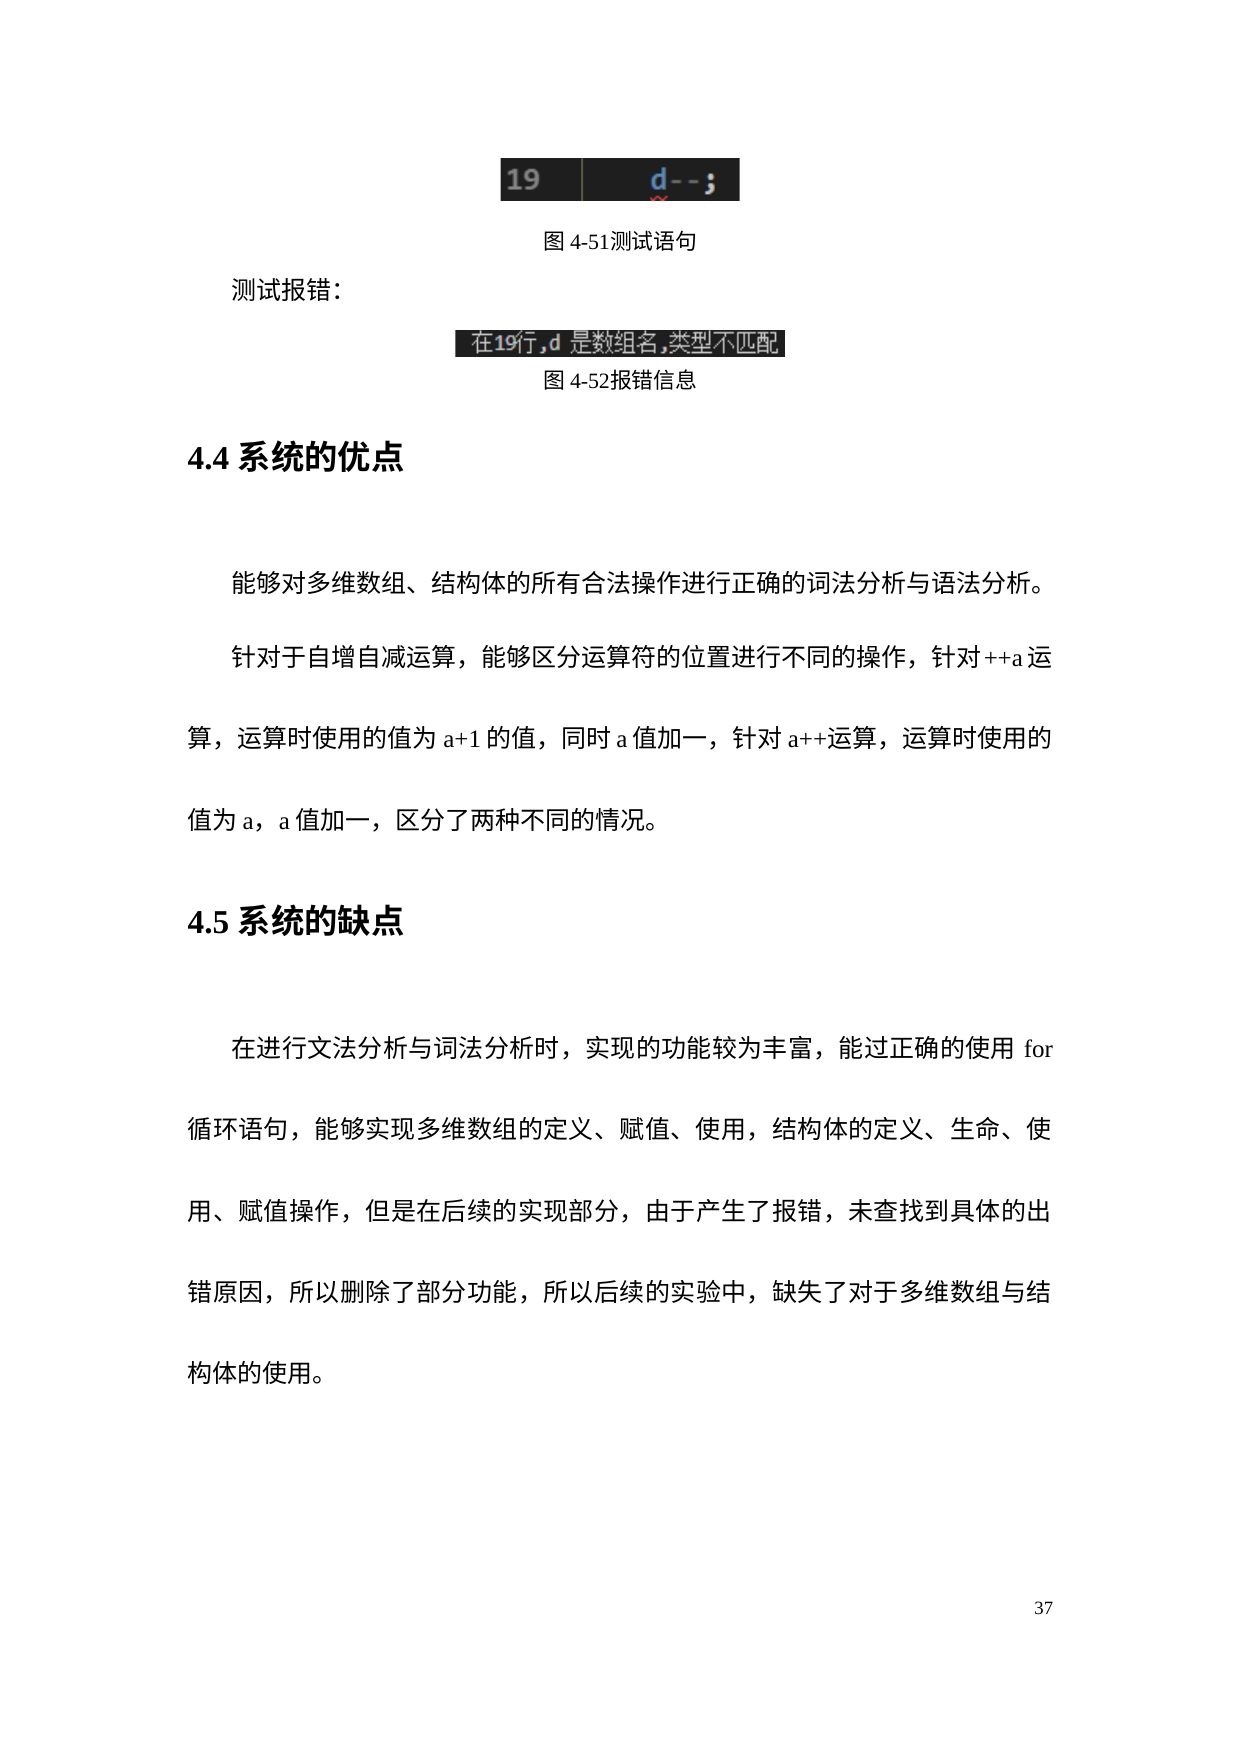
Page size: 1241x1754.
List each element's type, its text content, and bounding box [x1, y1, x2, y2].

subtitle 4.4 系统的优点 [187, 422, 1053, 487]
text 在进行文法分析与词法分析时，实现的功能较为丰富，能过正确的使用for循环语句，能够实现多维数组的定义、赋值、使用，结构体的定义、生命、使用、赋值操作，但是在后续的实现部分，由于产生了报错，未查找到具体的出错原因，所以删除了部分功能，所以后续的实验中，缺失了对于多维数组与结构体的使用。 [187, 1014, 1053, 1404]
text 测试报错： [187, 256, 1053, 321]
subtitle 4.5 系统的缺点 [187, 887, 1053, 952]
picture [455, 330, 785, 357]
text 针对于自增自减运算，能够区分运算符的位置进行不同的操作，针对++a运算，运算时使用的值为a+1的值，同时a值加一，针对a++运算，运算时使用的值为a，a值加一，区分了两种不同的情况。 [187, 623, 1053, 851]
picture [500, 158, 740, 201]
text 能够对多维数组、结构体的所有合法操作进行正确的词法分析与语法分析。 [187, 549, 1053, 614]
